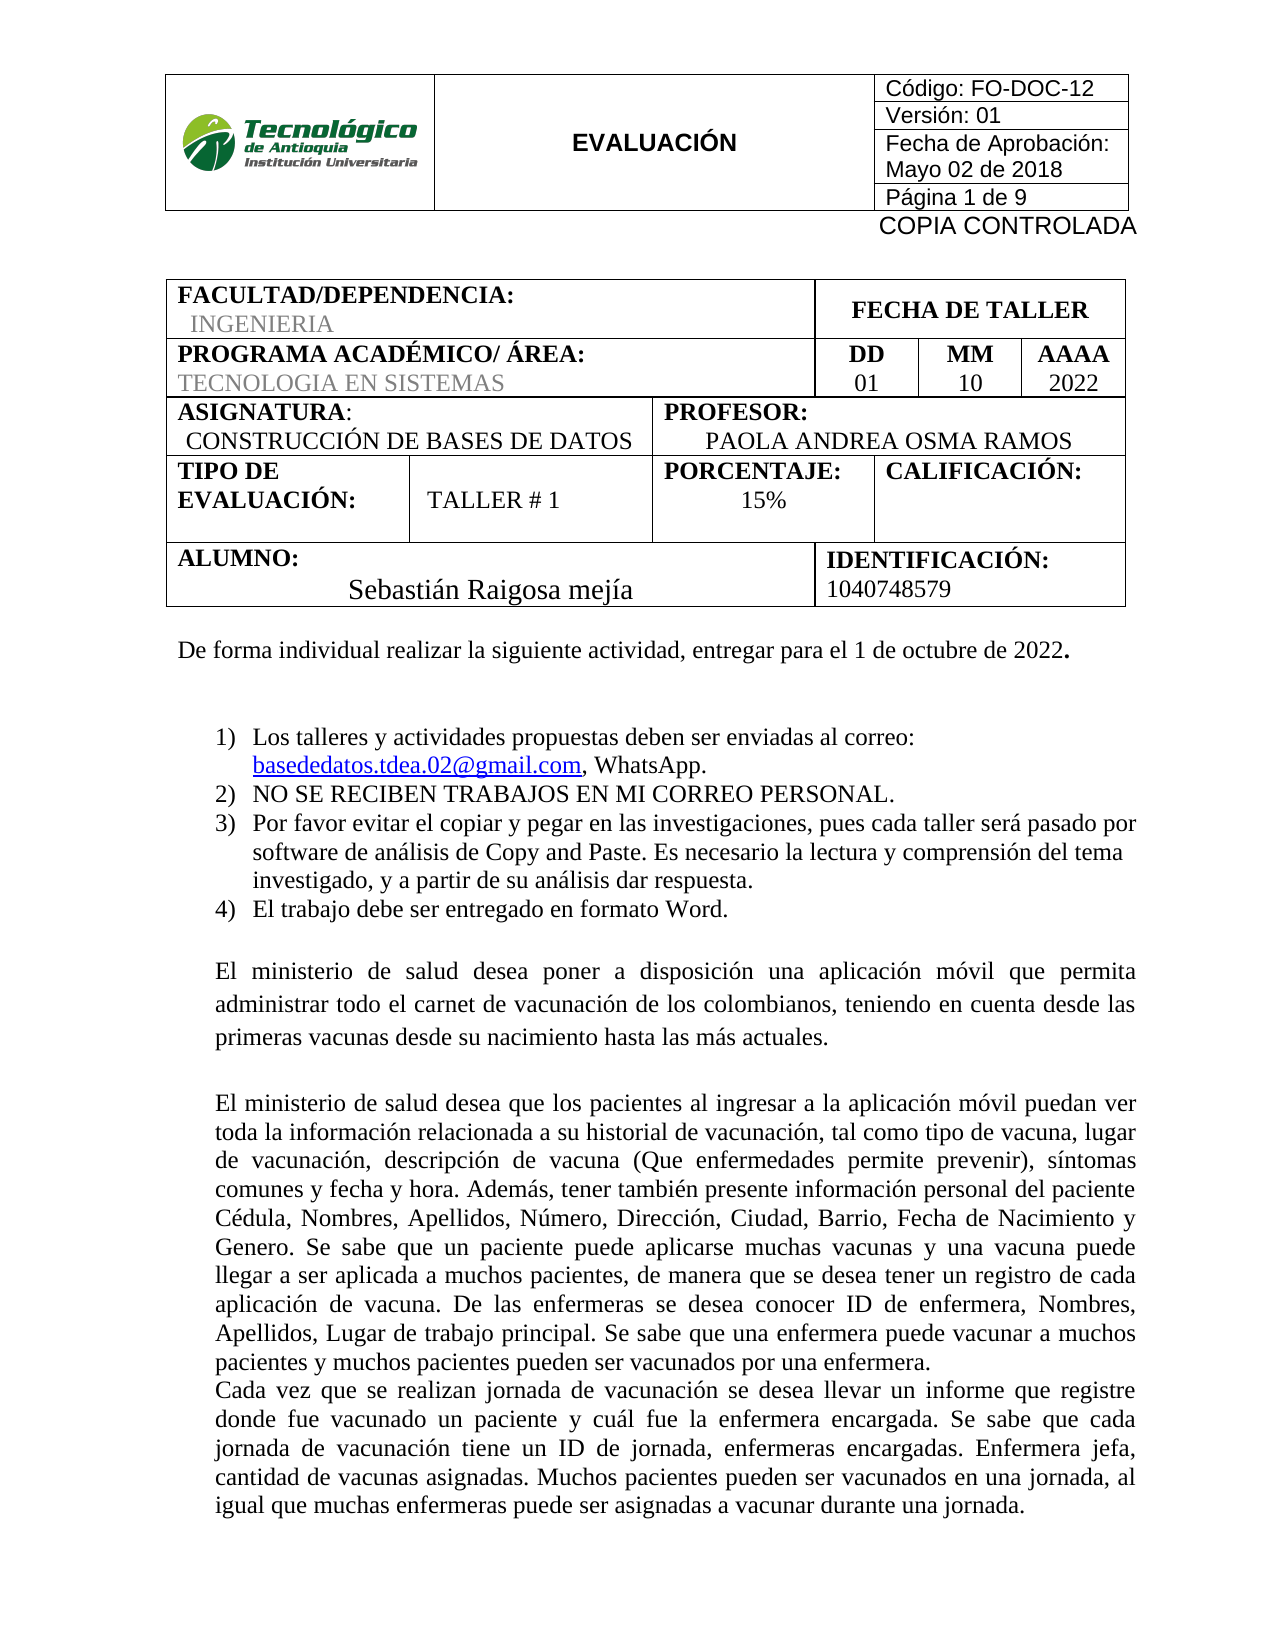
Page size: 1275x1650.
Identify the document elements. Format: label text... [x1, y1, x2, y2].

text El ministerio de salud desea que los pacientes al ingresar a la aplicación móvil puedan ver toda la información relacionada a su historial de vacunación, tal como tipo de vacuna, lugar de vacunación, descripción de vacuna (Que enfermedades permite prevenir), síntomas comunes y fecha y hora. Además, tener también presente información personal del paciente Cédula, Nombres, Apellidos, Número, Dirección, Ciudad, Barrio, Fecha de Nacimiento y Genero. Se sabe que un paciente puede aplicarse muchas vacunas y una vacuna puede llegar a ser aplicada a muchos pacientes, de manera que se desea tener un registro de cada aplicación de vacuna. De las enfermeras se desea conocer ID de enfermera, Nombres, Apellidos, Lugar de trabajo principal. Se sabe que una enfermera puede vacunar a muchos pacientes y muchos pacientes pueden ser vacunados por una enfermera. [215, 1088, 1137, 1375]
list Por favor evitar el copiar y pegar en las investigaciones, pues cada taller será pasado por software de análisis de Copy and Paste. Es necesario la lectura y comprensión del tema investigado, y a partir de su análisis dar respuesta. [215, 808, 1137, 894]
list NO SE RECIBEN TRABAJOS EN MI CORREO PERSONAL. [215, 779, 1137, 808]
table_cell PROFESOR: PAOLA ANDREA OSMA RAMOS [653, 398, 1125, 455]
text El ministerio de salud desea poner a disposición una aplicación móvil que permita administrar todo el carnet de vacunación de los colombianos, teniendo en cuenta desde las primeras vacunas desde su nacimiento hasta las más actuales. [215, 956, 1137, 1051]
table_cell CALIFICACIÓN: [875, 456, 1125, 542]
picture [177, 106, 423, 178]
table_header FECHA DE TALLER [816, 280, 1125, 338]
table_cell ASIGNATURA: CONSTRUCCIÓN DE BASES DE DATOS [167, 398, 652, 455]
table_cell PROGRAMA ACADÉMICO/ ÁREA: TECNOLOGIA EN SISTEMAS [167, 339, 814, 396]
table_cell DD 01 [816, 339, 918, 396]
list Los talleres y actividades propuestas deben ser enviadas al correo: basededatos.tdea.02@gmail.com, WhatsApp. [215, 722, 1137, 779]
table_cell TALLER # 1 [410, 456, 652, 542]
text Cada vez que se realizan jornada de vacunación se desea llevar un informe que registre donde fue vacunado un paciente y cuál fue la enfermera encargada. Se sabe que cada jornada de vacunación tiene un ID de jornada, enfermeras encargadas. Enfermera jefa, cantidad de vacunas asignadas. Muchos pacientes pueden ser vacunados en una jornada, al igual que muchas enfermeras puede ser asignadas a vacunar durante una jornada. [215, 1375, 1137, 1519]
table_cell ALUMNO: Sebastián Raigosa mejía [167, 543, 814, 606]
table_cell PORCENTAJE: 15% [653, 456, 874, 542]
table_cell IDENTIFICACIÓN: 1040748579 [816, 543, 1125, 606]
table_cell AAAA 2022 [1022, 339, 1125, 396]
table_cell TIPO DE EVALUACIÓN: [167, 456, 409, 542]
list El trabajo debe ser entregado en formato Word. [215, 894, 1137, 923]
table_header FACULTAD/DEPENDENCIA: INGENIERIA [167, 280, 814, 338]
table_cell MM 10 [919, 339, 1021, 396]
text De forma individual realizar la siguiente actividad, entregar para el 1 de octubre de 2022. [177, 635, 1137, 664]
